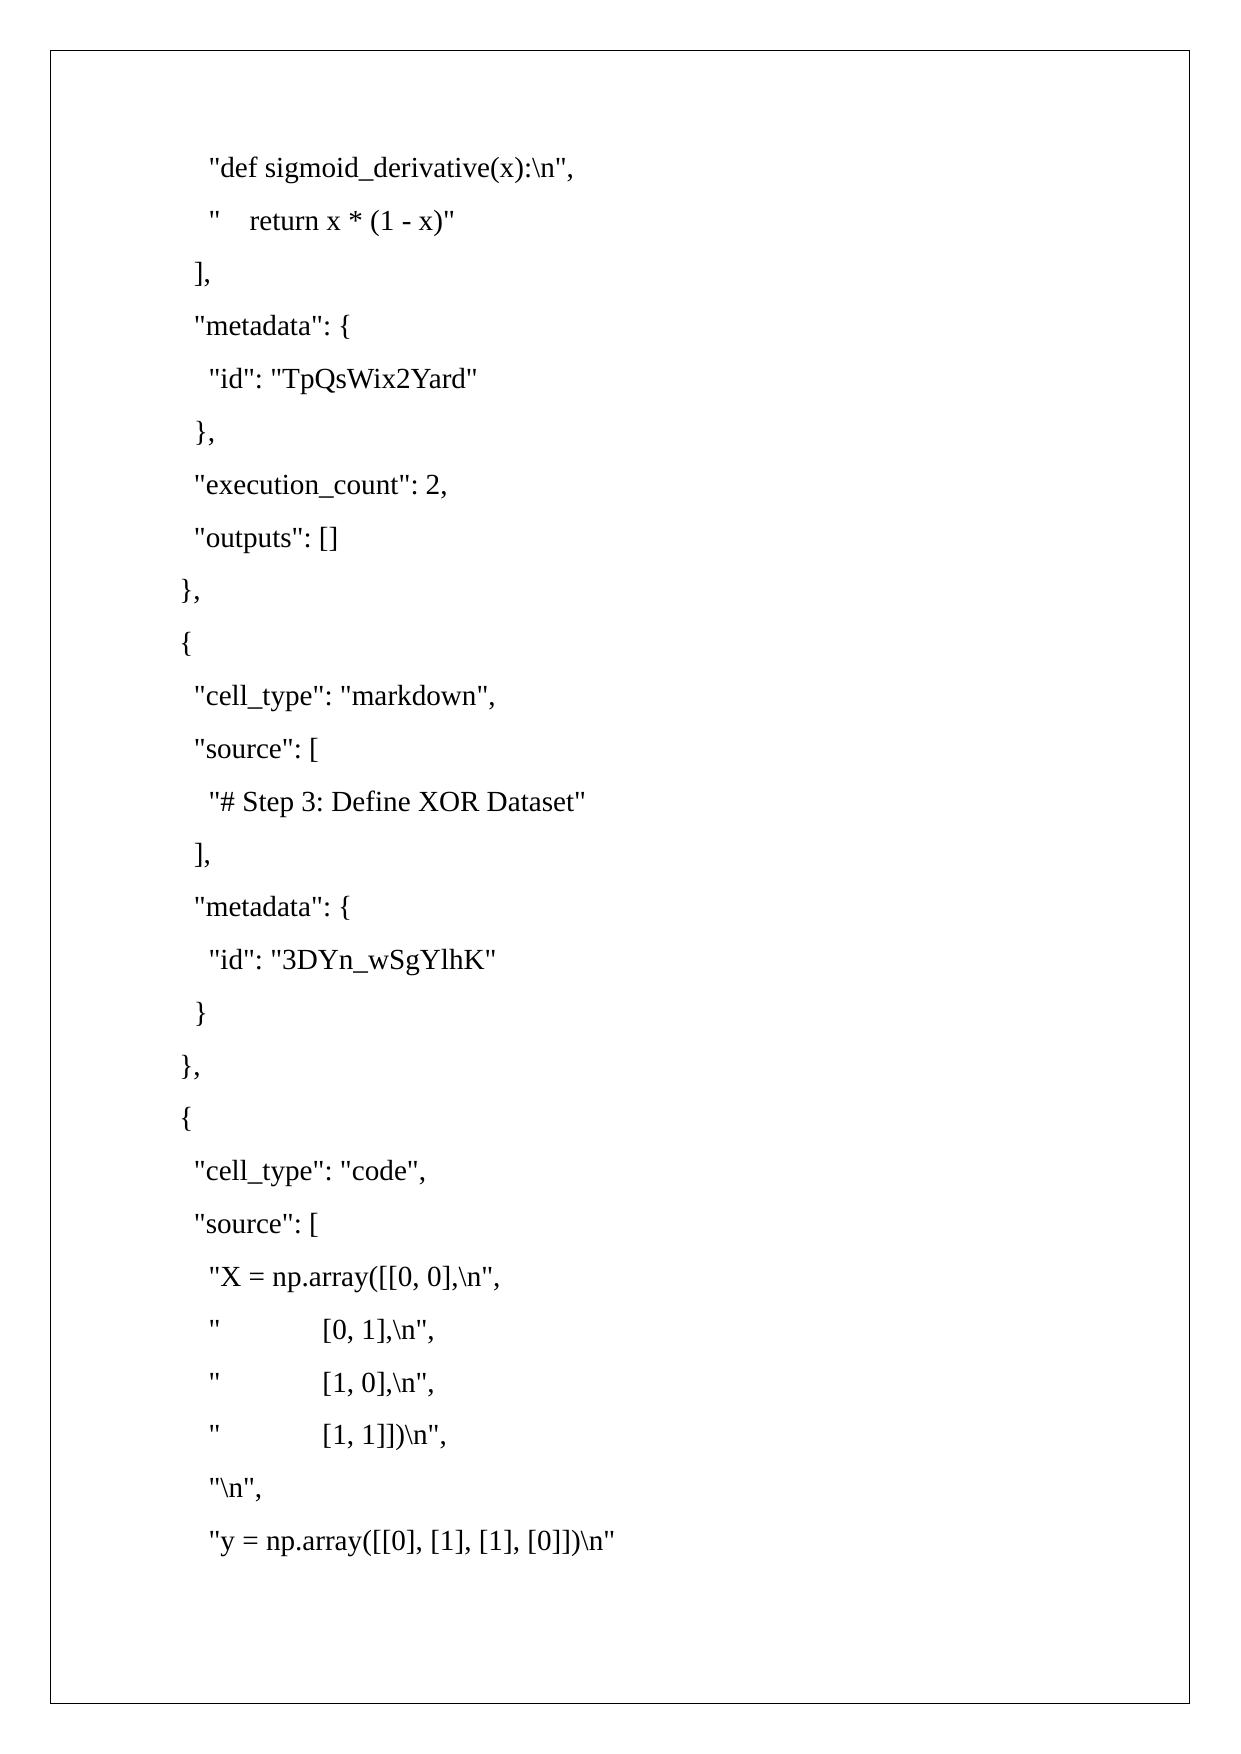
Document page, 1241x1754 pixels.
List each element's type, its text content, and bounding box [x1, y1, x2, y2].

text "id": "3DYn_wSgYlhK" [150, 942, 1090, 976]
text ], [150, 256, 1090, 289]
text "\n", [150, 1470, 1090, 1504]
text "source": [ [150, 731, 1090, 764]
text "id": "TpQsWix2Yard" [150, 361, 1090, 395]
text " return x * (1 - x)" [150, 203, 1090, 236]
text { [150, 1101, 1090, 1134]
text }, [150, 414, 1090, 448]
text " [1, 0],\n", [150, 1365, 1090, 1398]
text "cell_type": "code", [150, 1153, 1090, 1187]
text "outputs": [] [150, 520, 1090, 553]
text "source": [ [150, 1206, 1090, 1240]
text }, [150, 1048, 1090, 1081]
text "cell_type": "markdown", [150, 678, 1090, 712]
text { [150, 625, 1090, 659]
text "execution_count": 2, [150, 467, 1090, 500]
text "# Step 3: Define XOR Dataset" [150, 784, 1090, 817]
text }, [150, 572, 1090, 606]
text "y = np.array([[0], [1], [1], [0]])\n" [150, 1523, 1090, 1557]
text "metadata": { [150, 308, 1090, 342]
text "metadata": { [150, 889, 1090, 923]
text } [150, 995, 1090, 1028]
text " [1, 1]])\n", [150, 1417, 1090, 1451]
text "X = np.array([[0, 0],\n", [150, 1259, 1090, 1293]
text ], [150, 837, 1090, 870]
text " [0, 1],\n", [150, 1312, 1090, 1345]
text "def sigmoid_derivative(x):\n", [150, 150, 1090, 183]
